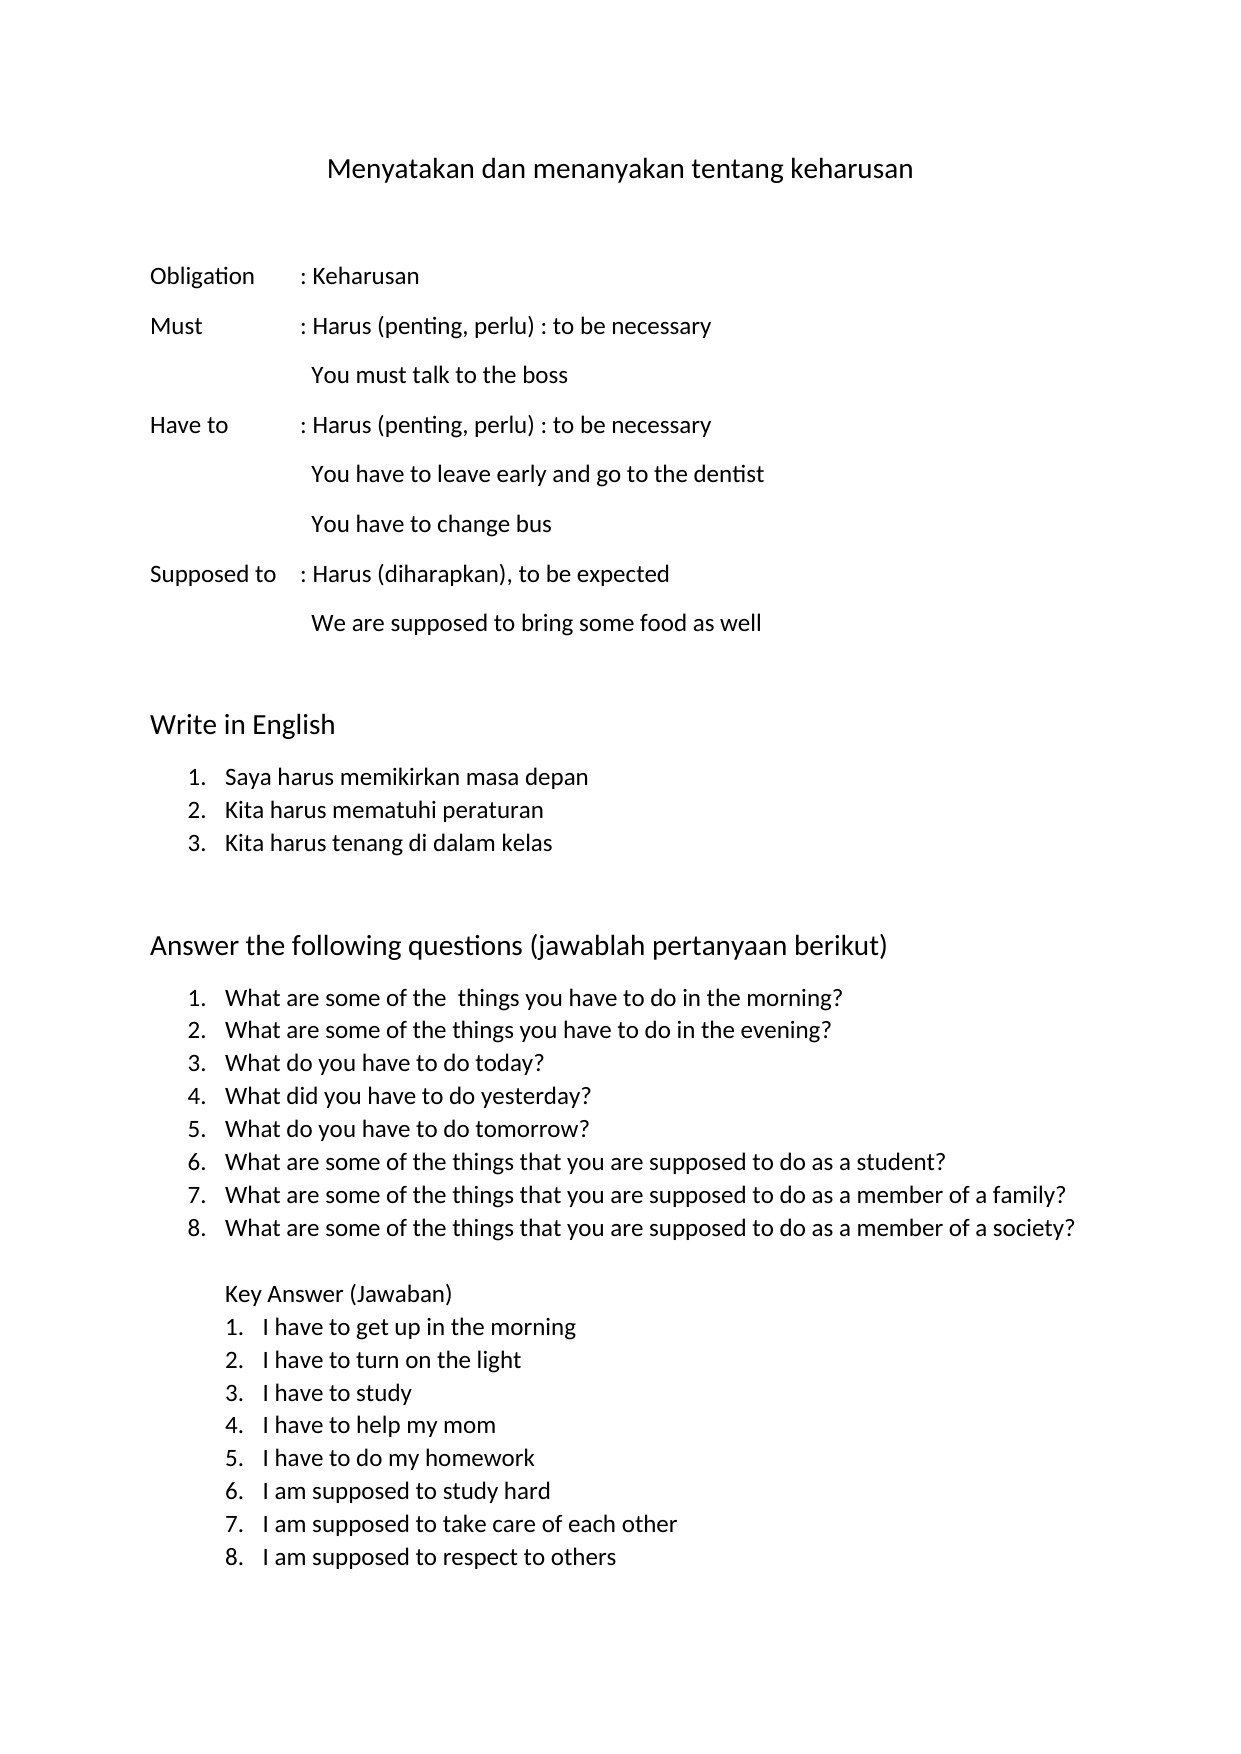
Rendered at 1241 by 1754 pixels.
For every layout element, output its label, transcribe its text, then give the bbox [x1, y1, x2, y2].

list I have to get up in the morning [225, 1311, 1090, 1341]
list What do you have to do today? [187, 1047, 1090, 1078]
list What did you have to do yesterday? [187, 1080, 1090, 1111]
list I have to do my homework [225, 1442, 1090, 1473]
list What are some of the things you have to do in the morning? [187, 982, 1090, 1012]
text We are supposed to bring some food as well [150, 607, 1090, 638]
text Must : Harus (penting, perlu) : to be necessary [150, 310, 1090, 340]
text Write in English [150, 706, 1090, 742]
list Saya harus memikirkan masa depan [187, 762, 1090, 792]
text Obligation : Keharusan [150, 260, 1090, 291]
list I am supposed to study hard [225, 1475, 1090, 1506]
text You have to change bus [150, 508, 1090, 539]
text Menyatakan dan menanyakan tentang keharusan [150, 150, 1090, 186]
list What are some of the things you have to do in the evening? [187, 1014, 1090, 1045]
list Kita harus mematuhi peraturan [187, 794, 1090, 825]
text You must talk to the boss [150, 359, 1090, 390]
list What are some of the things that you are supposed to do as a member of a family? [187, 1179, 1090, 1210]
list What are some of the things that you are supposed to do as a student? [187, 1146, 1090, 1177]
list I am supposed to take care of each other [225, 1508, 1090, 1539]
text Have to : Harus (penting, perlu) : to be necessary [150, 409, 1090, 439]
list I am supposed to respect to others [225, 1541, 1090, 1572]
text You have to leave early and go to the dentist [150, 458, 1090, 489]
list What are some of the things that you are supposed to do as a member of a society? [187, 1212, 1090, 1243]
list I have to study [225, 1377, 1090, 1407]
list What do you have to do tomorrow? [187, 1113, 1090, 1144]
list Kita harus tenang di dalam kelas [187, 827, 1090, 858]
list I have to turn on the light [225, 1344, 1090, 1374]
text Supposed to : Harus (diharapkan), to be expected [150, 558, 1090, 588]
list I have to help my mom [225, 1409, 1090, 1440]
text Answer the following questions (jawablah pertanyaan berikut) [150, 927, 1090, 962]
list Key Answer (Jawaban) [225, 1278, 1090, 1308]
